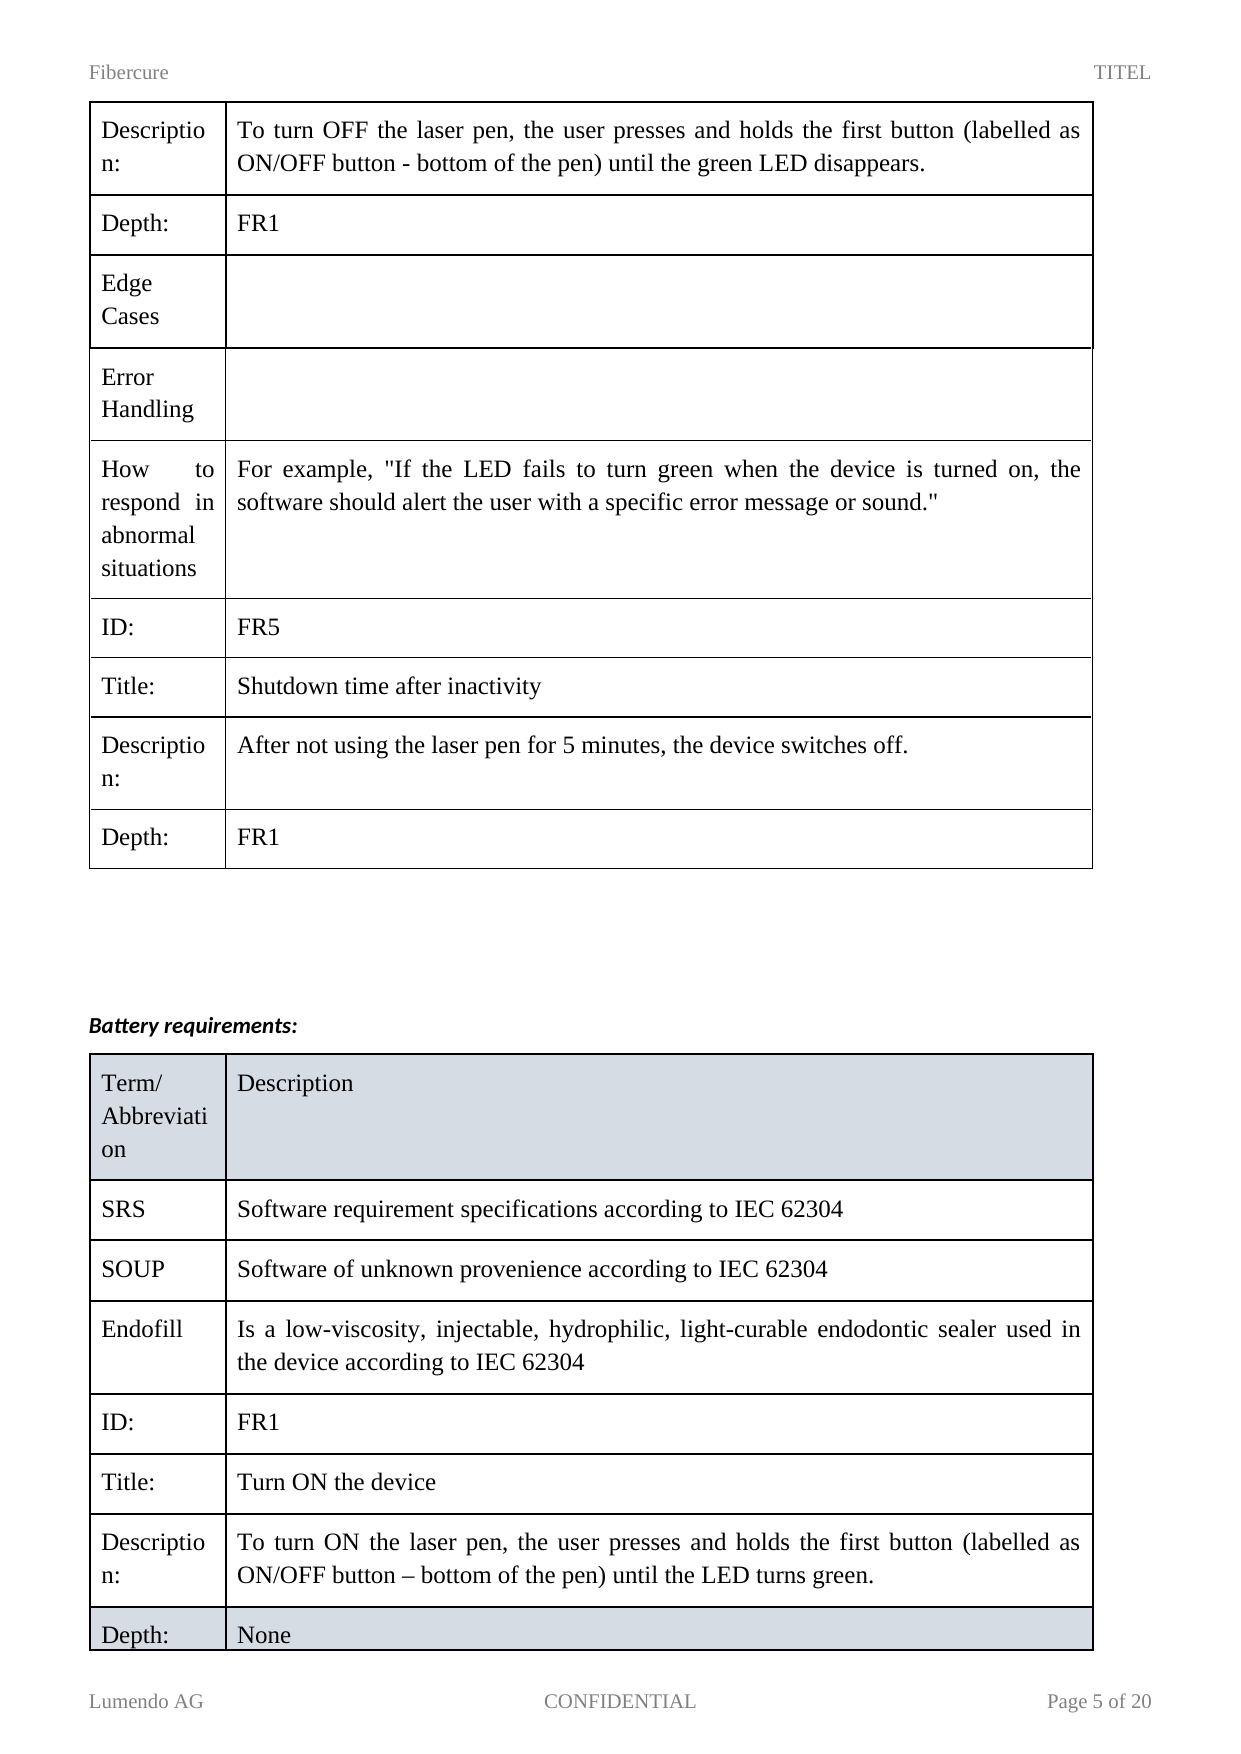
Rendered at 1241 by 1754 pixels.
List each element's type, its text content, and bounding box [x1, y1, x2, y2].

table_cell SRS [91, 1181, 225, 1239]
table_cell Title: [91, 1455, 225, 1513]
table_cell [227, 256, 1092, 347]
table_cell After not using the laser pen for 5 minutes, the device switches off. [226, 716, 1092, 808]
table_cell FR1 [226, 809, 1092, 867]
table_cell Endofill [91, 1302, 225, 1393]
table_header Description [227, 1055, 1092, 1179]
table_cell Software of unknown provenience according to IEC 62304 [227, 1241, 1092, 1299]
table_cell Description: [91, 1515, 225, 1606]
table_cell Is a low-viscosity, injectable, hydrophilic, light-curable endodontic sealer used in the device according to IEC 62304 [227, 1302, 1092, 1393]
table_cell FR1 [227, 1395, 1092, 1453]
table_header Term/Abbreviation [91, 1055, 225, 1179]
table_cell Depth: [91, 196, 225, 254]
table_cell Description: [90, 716, 225, 808]
table_cell [226, 347, 1092, 440]
table_cell Turn ON the device [227, 1455, 1092, 1513]
table_cell FR1 [227, 196, 1092, 254]
table_cell Title: [90, 657, 225, 716]
table_cell Depth: [90, 809, 225, 867]
table_cell Shutdown time after inactivity [226, 657, 1092, 716]
table_cell SOUP [91, 1241, 225, 1299]
table_cell How to respond in abnormal situations [90, 440, 225, 598]
table_cell Edge Cases [91, 256, 225, 347]
table_cell FR5 [226, 598, 1092, 657]
table_cell None [227, 1608, 1092, 1649]
table_cell ID: [90, 598, 225, 657]
table_cell Depth: [91, 1608, 225, 1649]
table_cell Description: [91, 103, 225, 194]
table_cell Software requirement specifications according to IEC 62304 [227, 1181, 1092, 1239]
text Battery requirements: [89, 1011, 1152, 1039]
table_cell ID: [91, 1395, 225, 1453]
table_cell To turn ON the laser pen, the user presses and holds the first button (labelled as ON/OFF button – bottom of the pen) until the LED turns green. [227, 1515, 1092, 1606]
table_cell Error Handling [90, 349, 225, 440]
